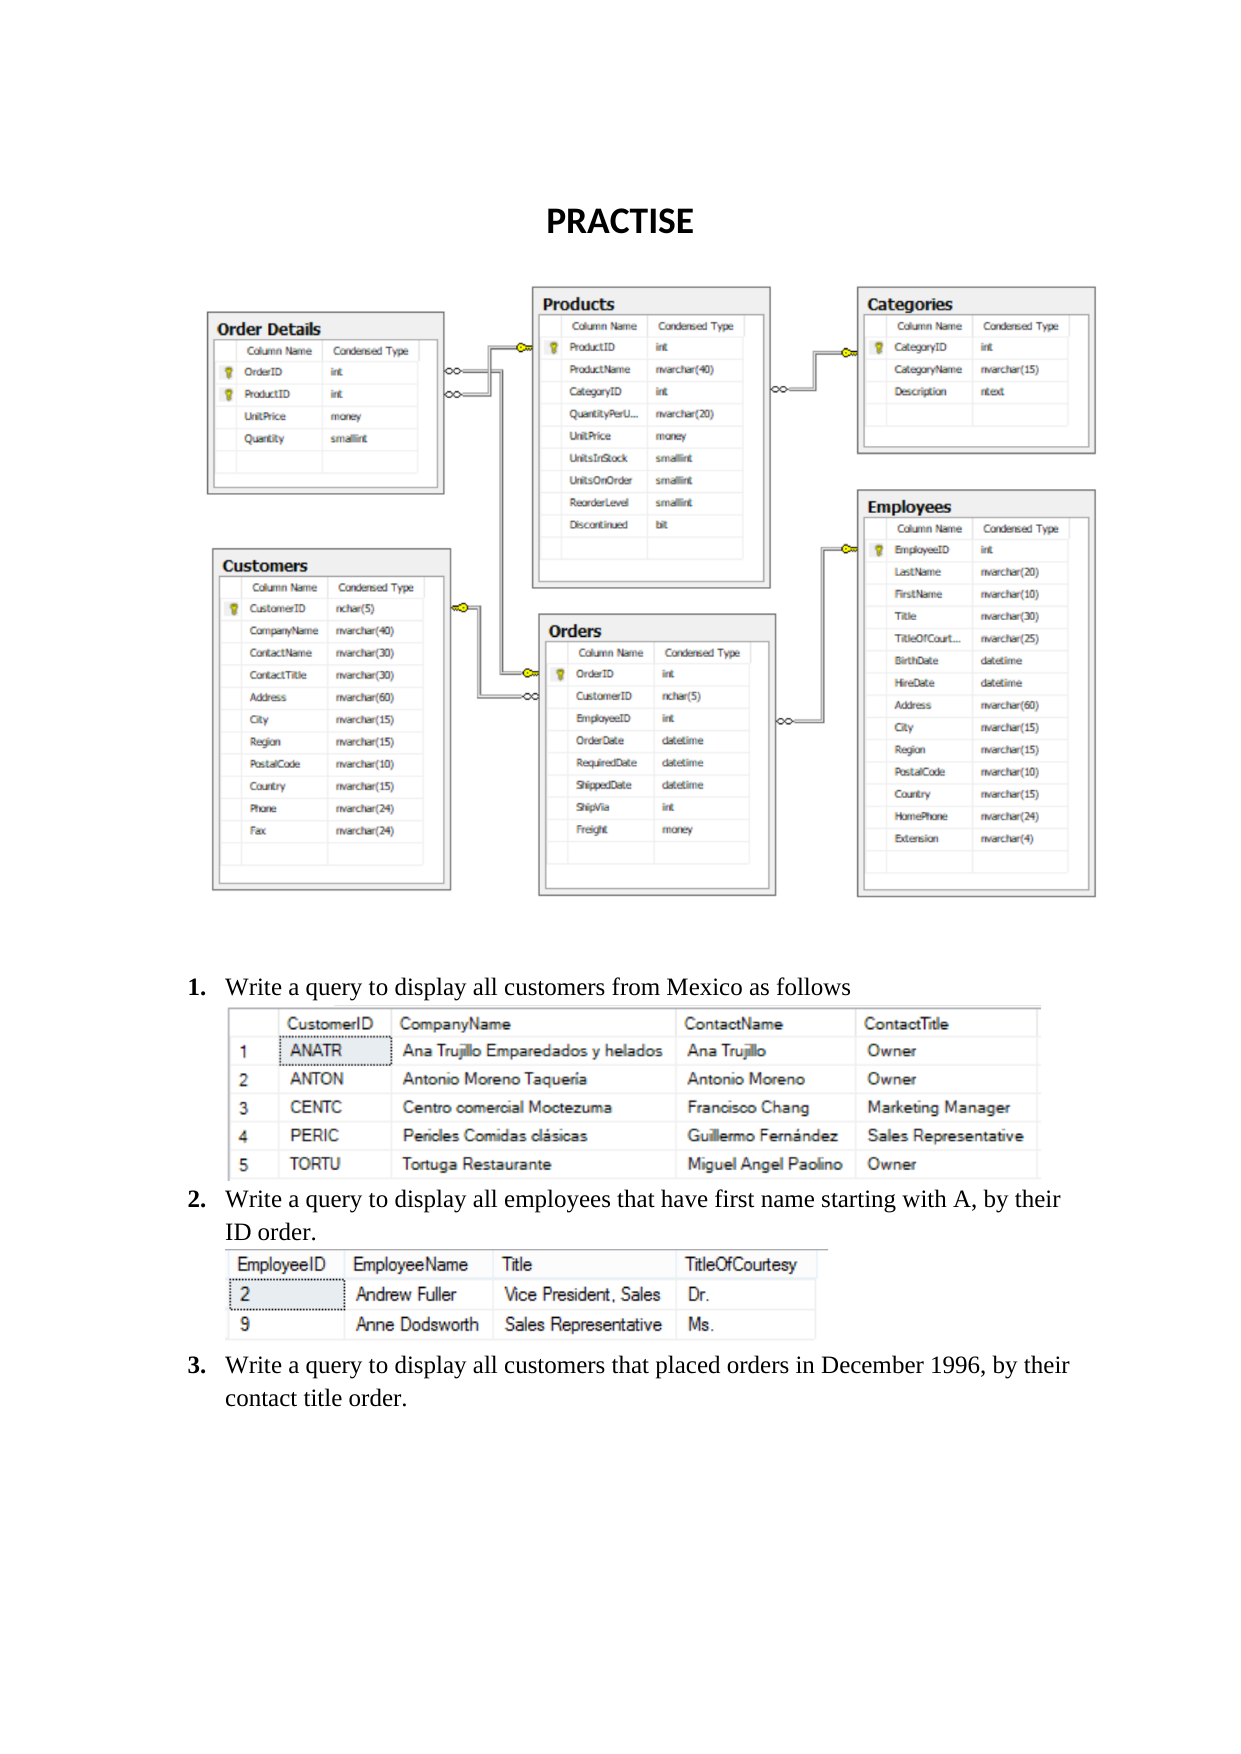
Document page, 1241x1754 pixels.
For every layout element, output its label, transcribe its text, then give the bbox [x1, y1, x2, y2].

text PRACTISE [150, 197, 1090, 243]
list Write a query to display all customers that placed orders in December 1996, by their contact title order. [187, 1350, 1090, 1412]
list Write a query to display all employees that have first name starting with A, by their ID order. [187, 1184, 1090, 1245]
picture [225, 1005, 1042, 1181]
picture [225, 1249, 829, 1347]
picture [187, 273, 1128, 907]
list Write a query to display all customers from Mexico as follows [187, 972, 1090, 1001]
